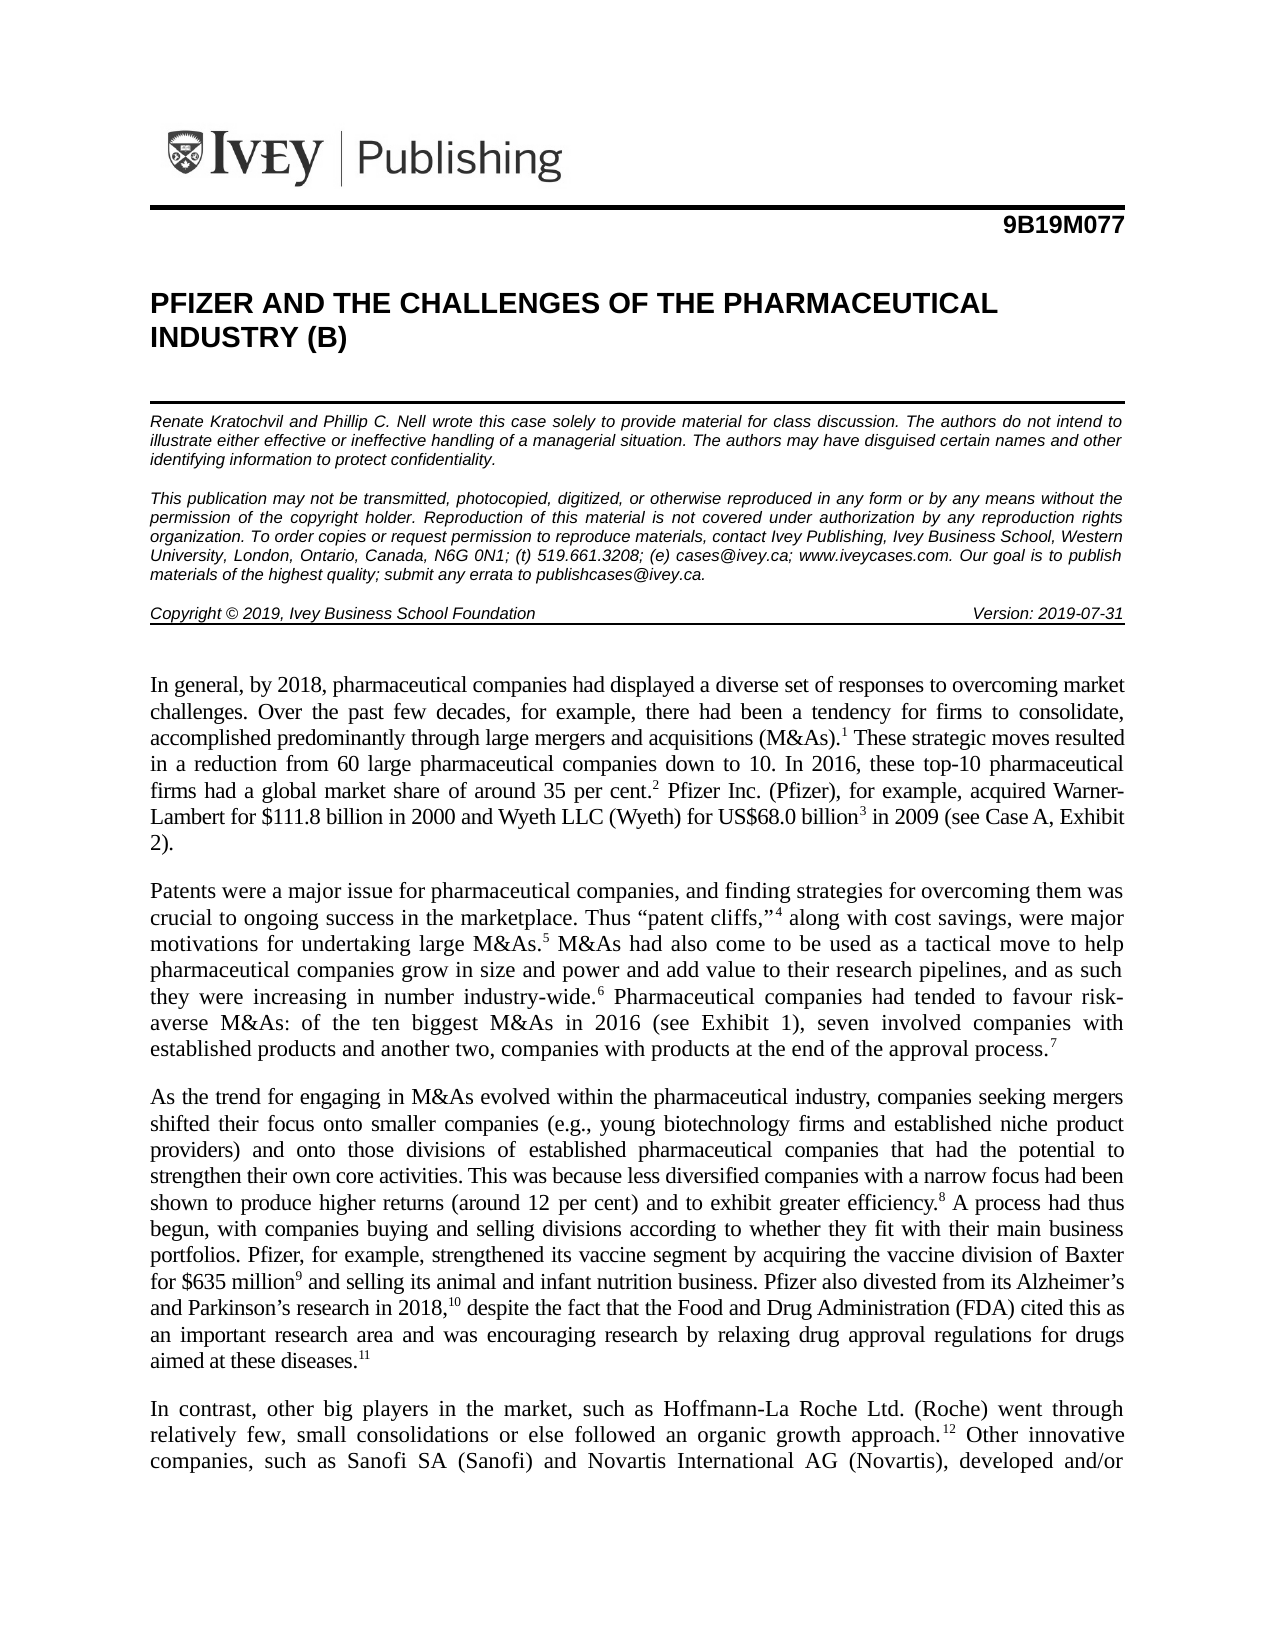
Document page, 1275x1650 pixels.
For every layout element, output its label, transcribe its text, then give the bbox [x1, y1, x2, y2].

title Pfizer and the Challenges of the Pharmaceutical Industry (b) [150, 286, 1125, 353]
text Copyright © 2019, Ivey Business School Foundation Version: 2019-07-31 [150, 603, 1125, 623]
text As the trend for engaging in M&As evolved within the pharmaceutical industry, companies seeking mergers shifted their focus onto smaller companies (e.g., young biotechnology firms and established niche product providers) and onto those divisions of established pharmaceutical companies that had the potential to strengthen their own core activities. This was because less diversified companies with a narrow focus had been shown to produce higher returns (around 12 per cent) and to exhibit greater efficiency. A process had thus begun, with companies buying and selling divisions according to whether they fit with their main business portfolios. Pfizer, for example, strengthened its vaccine segment by acquiring the vaccine division of Baxter for $635 million and selling its animal and infant nutrition business. Pfizer also divested from its Alzheimer’s and Parkinson’s research in 2018, despite the fact that the Food and Drug Administration (FDA) cited this as an important research area and was encouraging research by relaxing drug approval regulations for drugs aimed at these diseases. [150, 1083, 1125, 1373]
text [150, 1395, 1125, 1474]
text Renate Kratochvil and Phillip C. Nell wrote this case solely to provide material for class discussion. The authors do not intend to illustrate either effective or ineffective handling of a managerial situation. The authors may have disguised certain names and other identifying information to protect confidentiality. [150, 404, 1125, 469]
text This publication may not be transmitted, photocopied, digitized, or otherwise reproduced in any form or by any means without the permission of the copyright holder. Reproduction of this material is not covered under authorization by any reproduction rights organization. To order copies or request permission to reproduce materials, contact Ivey Publishing, Ivey Business School, Western University, London, Ontario, Canada, N6G 0N1; (t) 519.661.3208; (e) cases@ivey.ca; www.iveycases.com. Our goal is to publish materials of the highest quality; submit any errata to publishcases@ivey.ca. i1v2e5y5pubs [150, 488, 1125, 584]
text 9B19M077 [150, 210, 1125, 238]
text In general, by 2018, pharmaceutical companies had displayed a diverse set of responses to overcoming market challenges. Over the past few decades, for example, there had been a tendency for firms to consolidate, accomplished predominantly through large mergers and acquisitions (M&As). These strategic moves resulted in a reduction from 60 large pharmaceutical companies down to 10. In 2016, these top-10 pharmaceutical firms had a global market share of around 35 per cent. Pfizer Inc. (Pfizer), for example, acquired Warner-Lambert for $111.8 billion in 2000 and Wyeth LLC (Wyeth) for US$68.0 billion in 2009 (see Case A, Exhibit 2). [150, 671, 1125, 856]
text Patents were a major issue for pharmaceutical companies, and finding strategies for overcoming them was crucial to ongoing success in the marketplace. Thus “patent cliffs,” along with cost savings, were major motivations for undertaking large M&As. M&As had also come to be used as a tactical move to help pharmaceutical companies grow in size and power and add value to their research pipelines, and as such they were increasing in number industry-wide. Pharmaceutical companies had tended to favour risk-averse M&As: of the ten biggest M&As in 2016 (see Exhibit 1), seven involved companies with established products and another two, companies with products at the end of the approval process. [150, 877, 1125, 1062]
